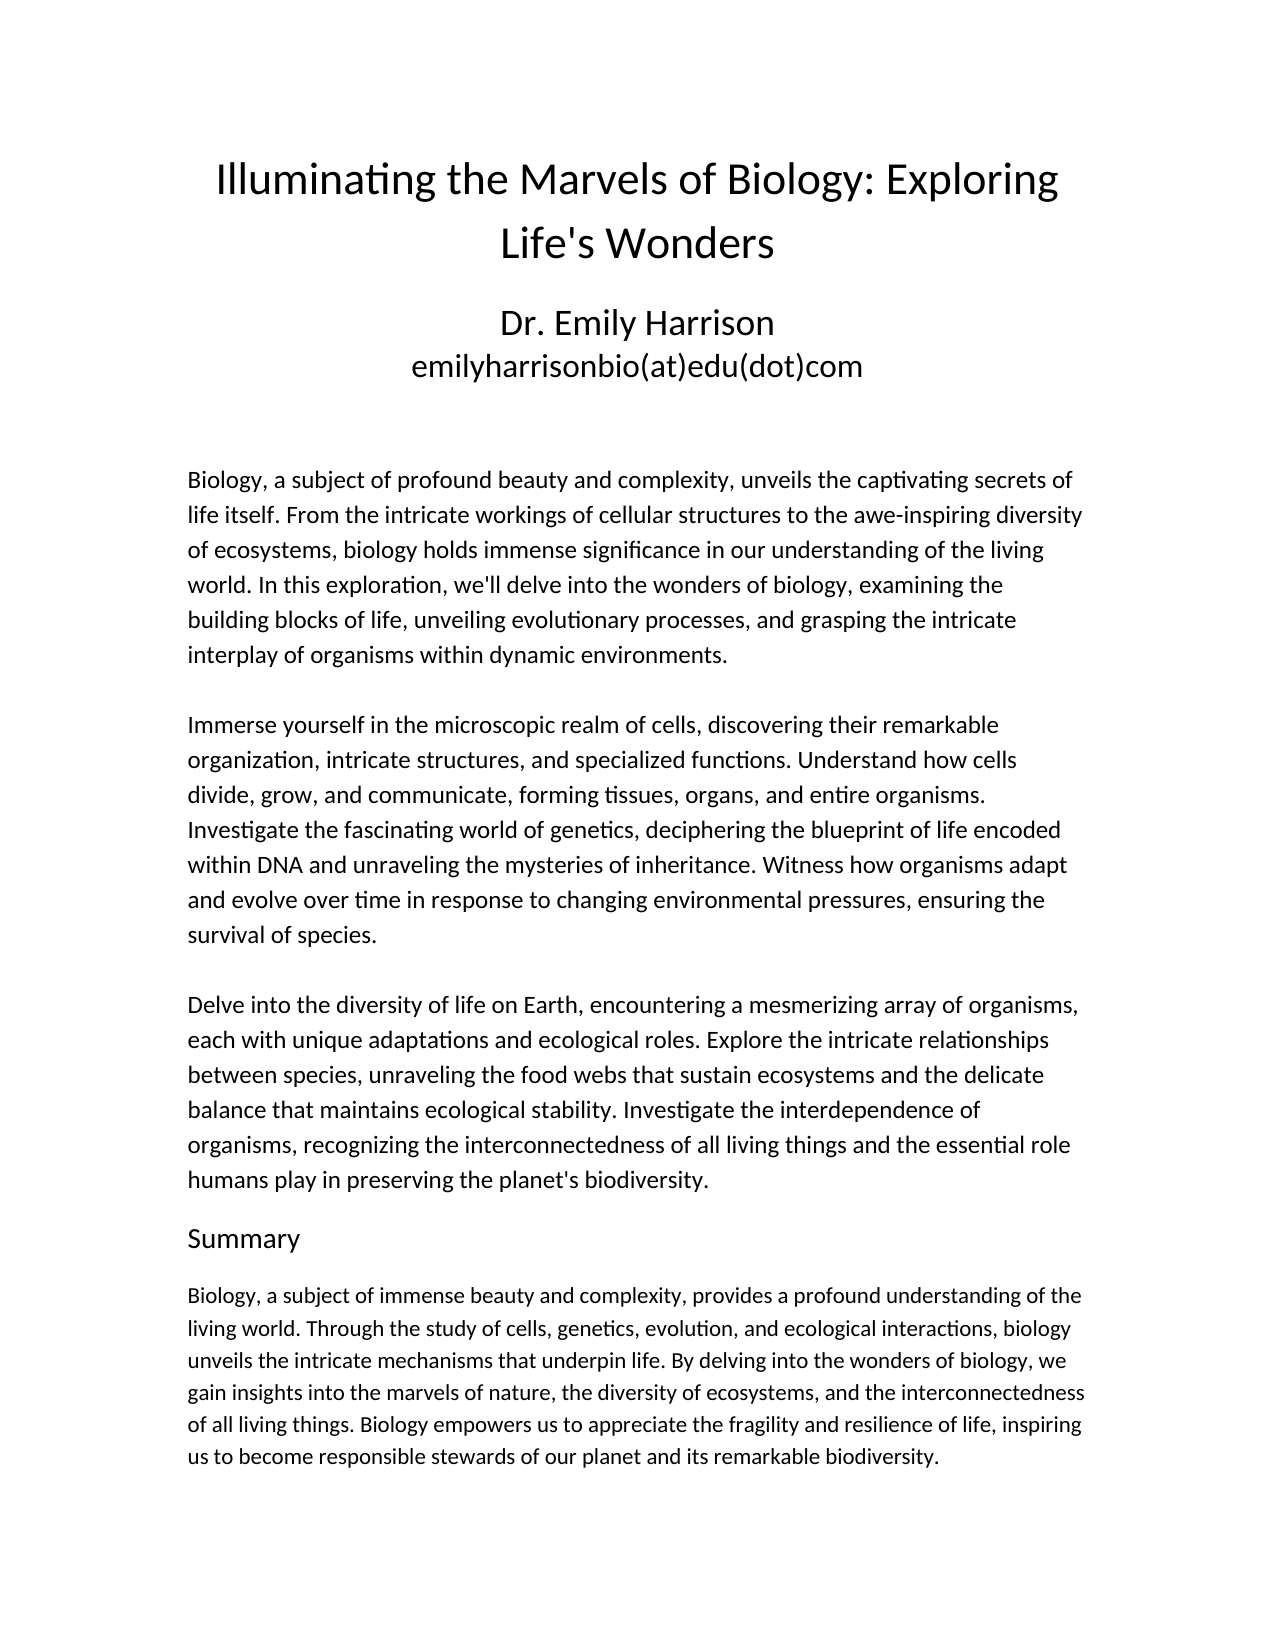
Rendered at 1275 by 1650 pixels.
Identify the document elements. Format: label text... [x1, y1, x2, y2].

text Biology, a subject of immense beauty and complexity, provides a profound understanding of the living world. Through the study of cells, genetics, evolution, and ecological interactions, biology unveils the intricate mechanisms that underpin life. By delving into the wonders of biology, we gain insights into the marvels of nature, the diversity of ecosystems, and the interconnectedness of all living things. Biology empowers us to appreciate the fragility and resilience of life, inspiring us to become responsible stewards of our planet and its remarkable biodiversity. [187, 1281, 1087, 1470]
text Dr. Emily Harrison [187, 299, 1087, 345]
text Illuminating the Marvels of Biology: Exploring Life's Wonders [187, 150, 1087, 270]
text Summary [187, 1220, 1087, 1255]
text Biology, a subject of profound beauty and complexity, unveils the captivating secrets of life itself. From the intricate workings of cellular structures to the awe-inspiring diversity of ecosystems, biology holds immense significance in our understanding of the living world. In this exploration, we'll delve into the wonders of biology, examining the building blocks of life, unveiling evolutionary processes, and grasping the intricate interplay of organisms within dynamic environments. Immerse yourself in the microscopic realm of cells, discovering their remarkable organization, intricate structures, and specialized functions. Understand how cells divide, grow, and communicate, forming tissues, organs, and entire organisms. Investigate the fascinating world of genetics, deciphering the blueprint of life encoded within DNA and unraveling the mysteries of inheritance. Witness how organisms adapt and evolve over time in response to changing environmental pressures, ensuring the survival of species. Delve into the diversity of life on Earth, encountering a mesmerizing array of organisms, each with unique adaptations and ecological roles. Explore the intricate relationships between species, unraveling the food webs that sustain ecosystems and the delicate balance that maintains ecological stability. Investigate the interdependence of organisms, recognizing the interconnectedness of all living things and the essential role humans play in preserving the planet's biodiversity. [187, 464, 1087, 1194]
text emilyharrisonbio(at)edu(dot)com [187, 345, 1087, 386]
